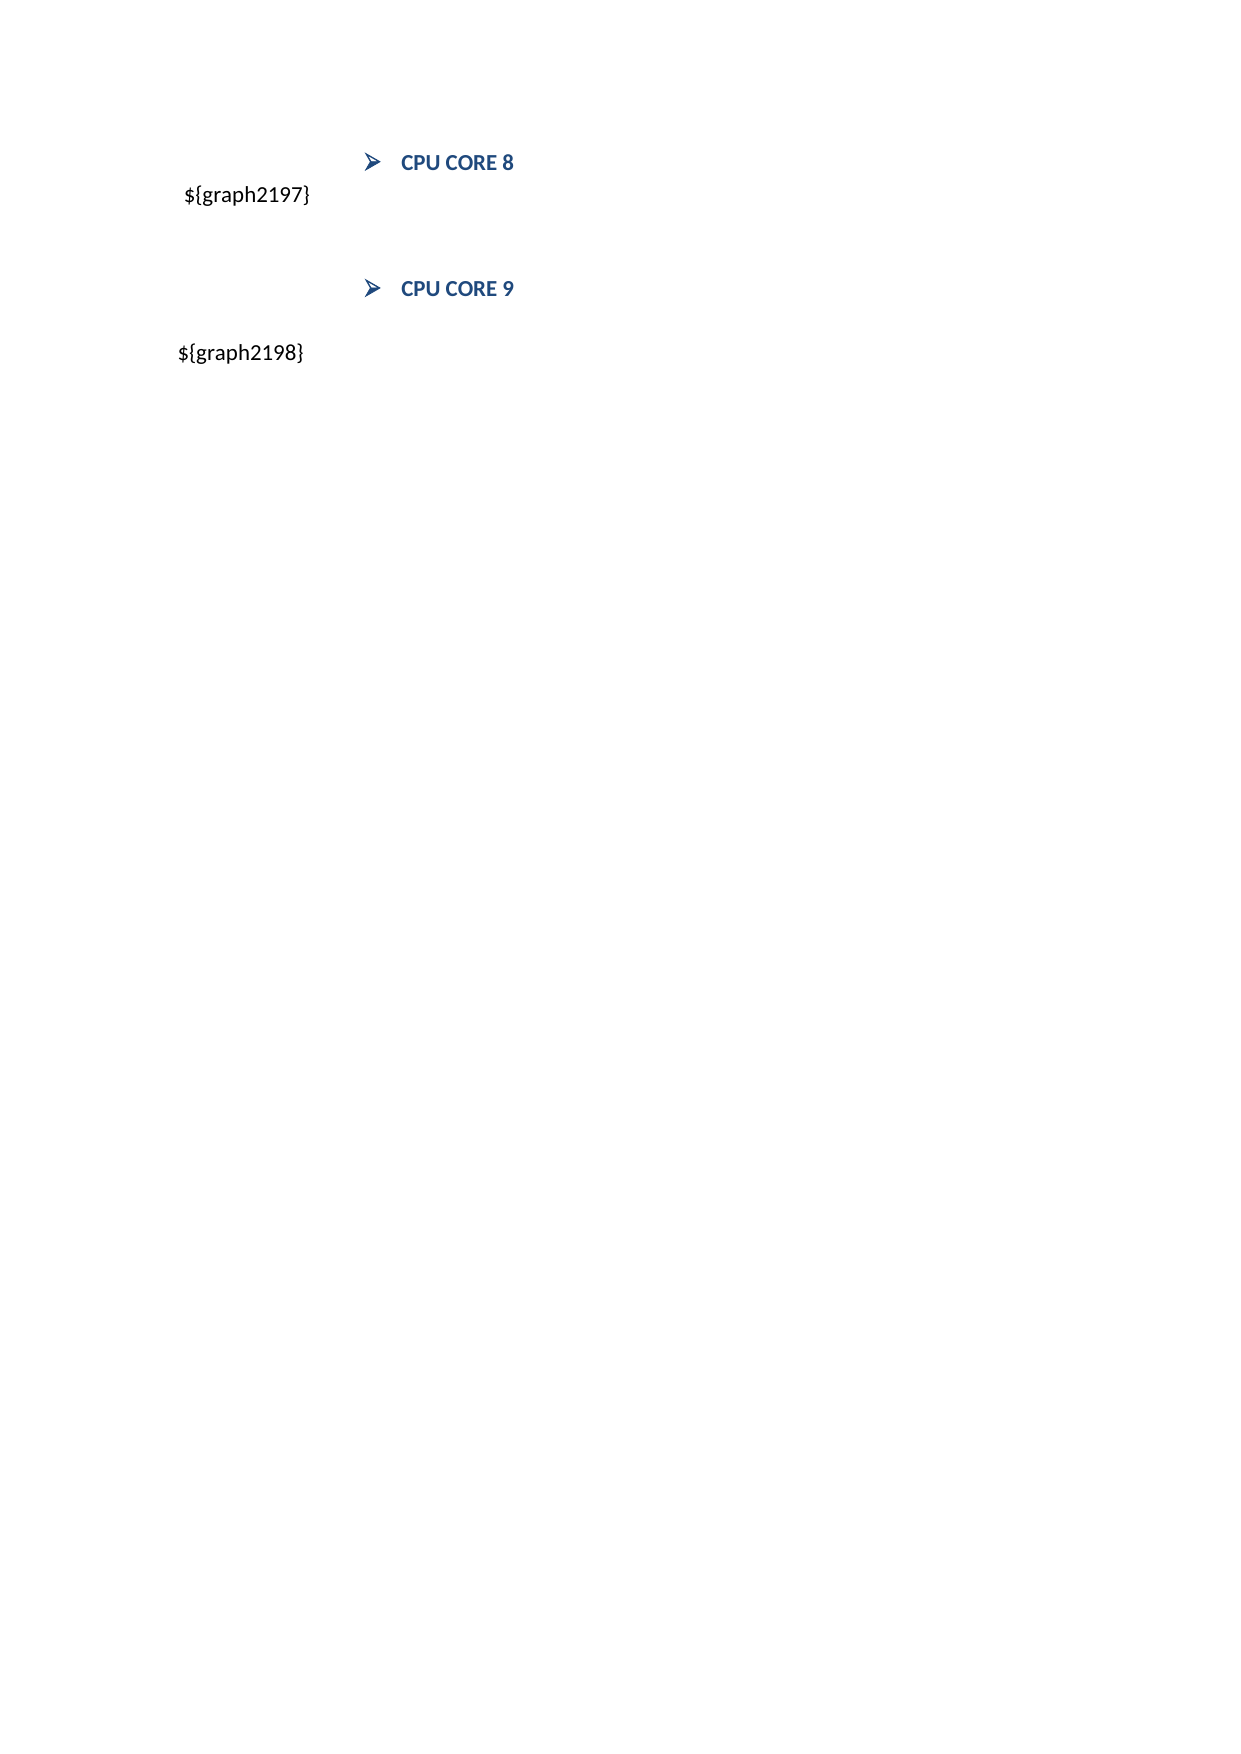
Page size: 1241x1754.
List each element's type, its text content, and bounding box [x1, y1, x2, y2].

list CPU CORE 9 [363, 274, 1063, 302]
text ${graph2197} [177, 180, 1063, 208]
text ${graph2198} [177, 338, 1063, 366]
list CPU CORE 8 [363, 148, 1063, 176]
